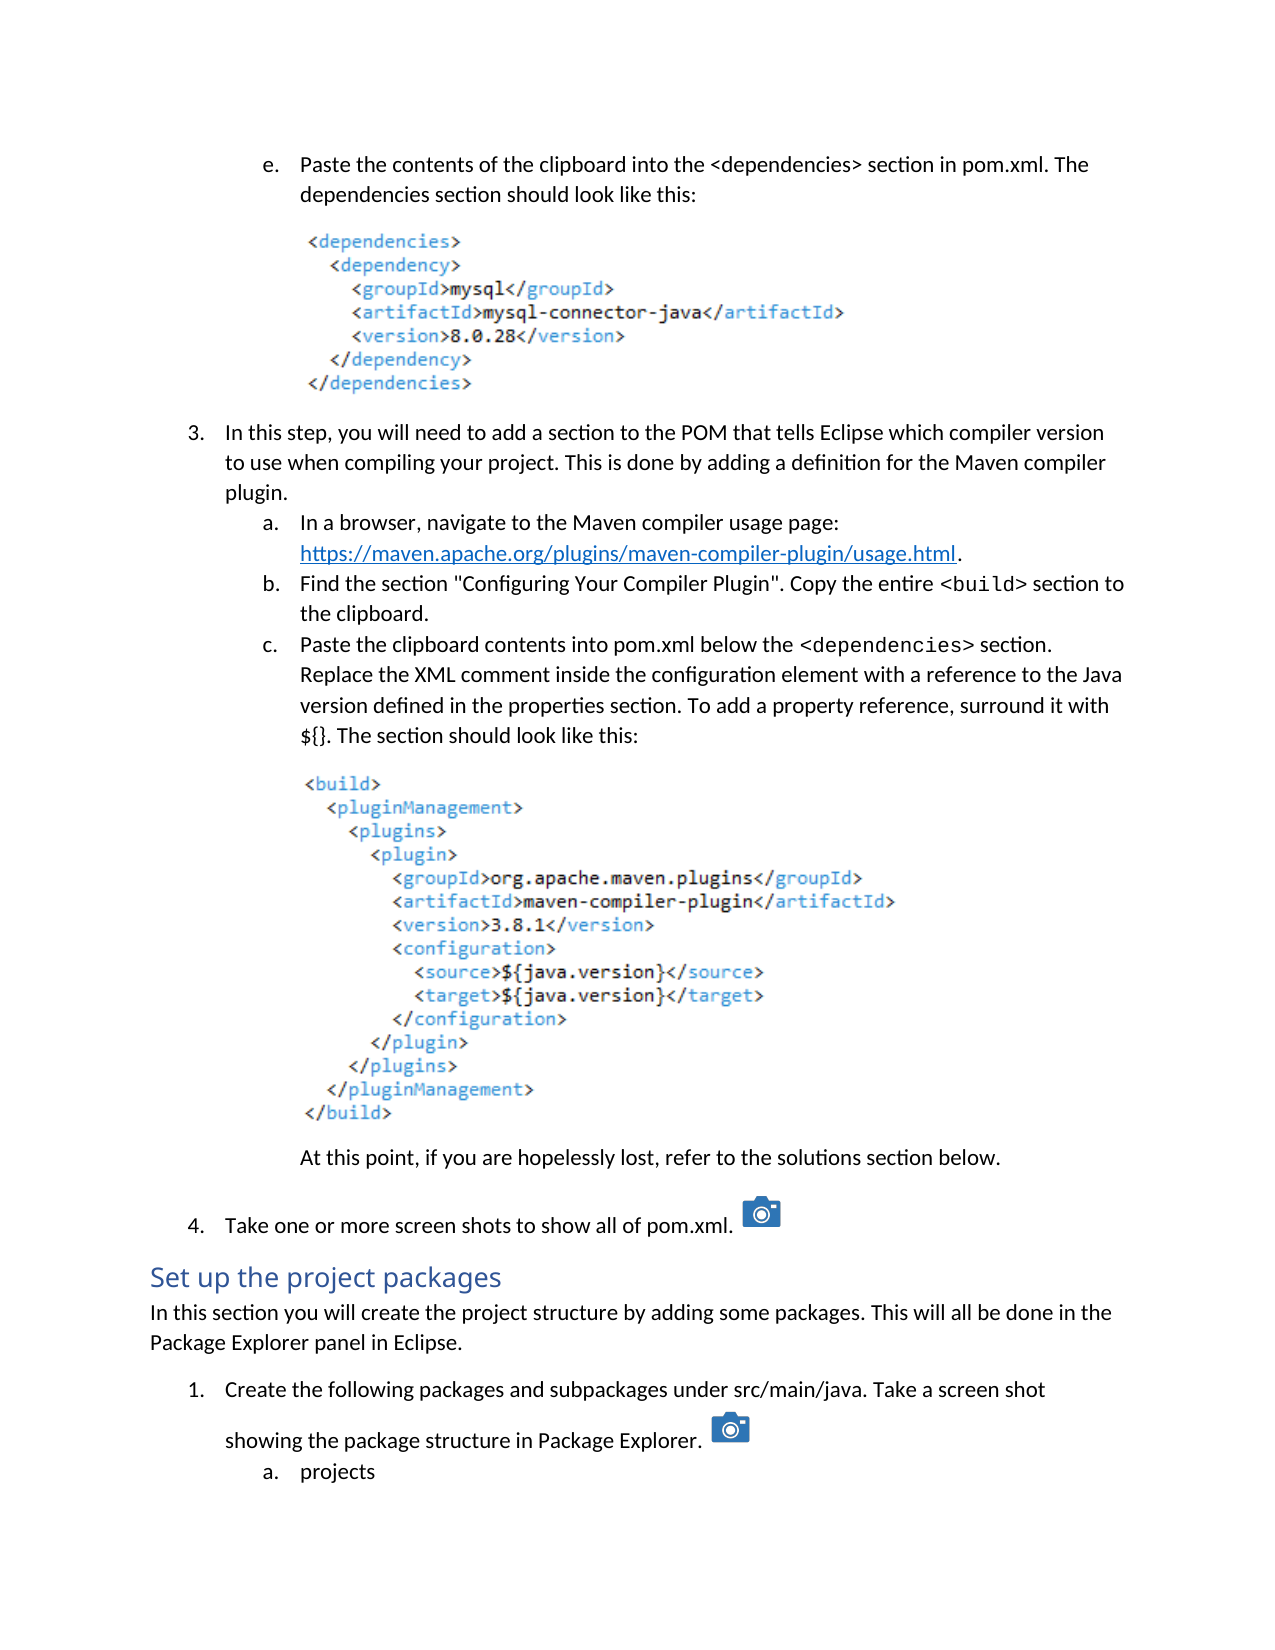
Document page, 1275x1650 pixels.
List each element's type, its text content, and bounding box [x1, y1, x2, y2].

list projects [262, 1457, 1125, 1485]
text At this point, if you are hopelessly lost, refer to the solutions section below. [300, 1143, 1125, 1171]
list Paste the clipboard contents into pom.xml below the <dependencies> section. Replace the XML comment inside the configuration element with a reference to the Java version defined in the properties section. To add a property reference, surround it with ${}. The section should look like this: [262, 630, 1125, 749]
list Create the following packages and subpackages under src/main/java. Take a screen shot showing the package structure in Package Explorer. [187, 1375, 1125, 1455]
list Find the section "Configuring Your Compiler Plugin". Copy the entire <build> section to the clipboard. [262, 569, 1125, 628]
list In this step, you will need to add a section to the POM that tells Eclipse which compiler version to use when compiling your project. This is done by adding a definition for the Maven compiler plugin. [187, 418, 1125, 506]
list Paste the contents of the clipboard into the <dependencies> section in pom.xml. The dependencies section should look like this: [262, 150, 1125, 208]
list In a browser, navigate to the Maven compiler usage page: https://maven.apache.org/plugins/maven-compiler-plugin/usage.html. [262, 508, 1125, 567]
picture [300, 767, 913, 1124]
text In this section you will create the project structure by adding some packages. This will all be done in the Package Explorer panel in Eclipse. [150, 1298, 1125, 1356]
list Take one or more screen shots to show all of pom.xml. [187, 1190, 1125, 1239]
picture [739, 1189, 784, 1234]
subtitle Set up the project packages [150, 1258, 1125, 1295]
picture [708, 1405, 753, 1449]
picture [300, 227, 851, 399]
